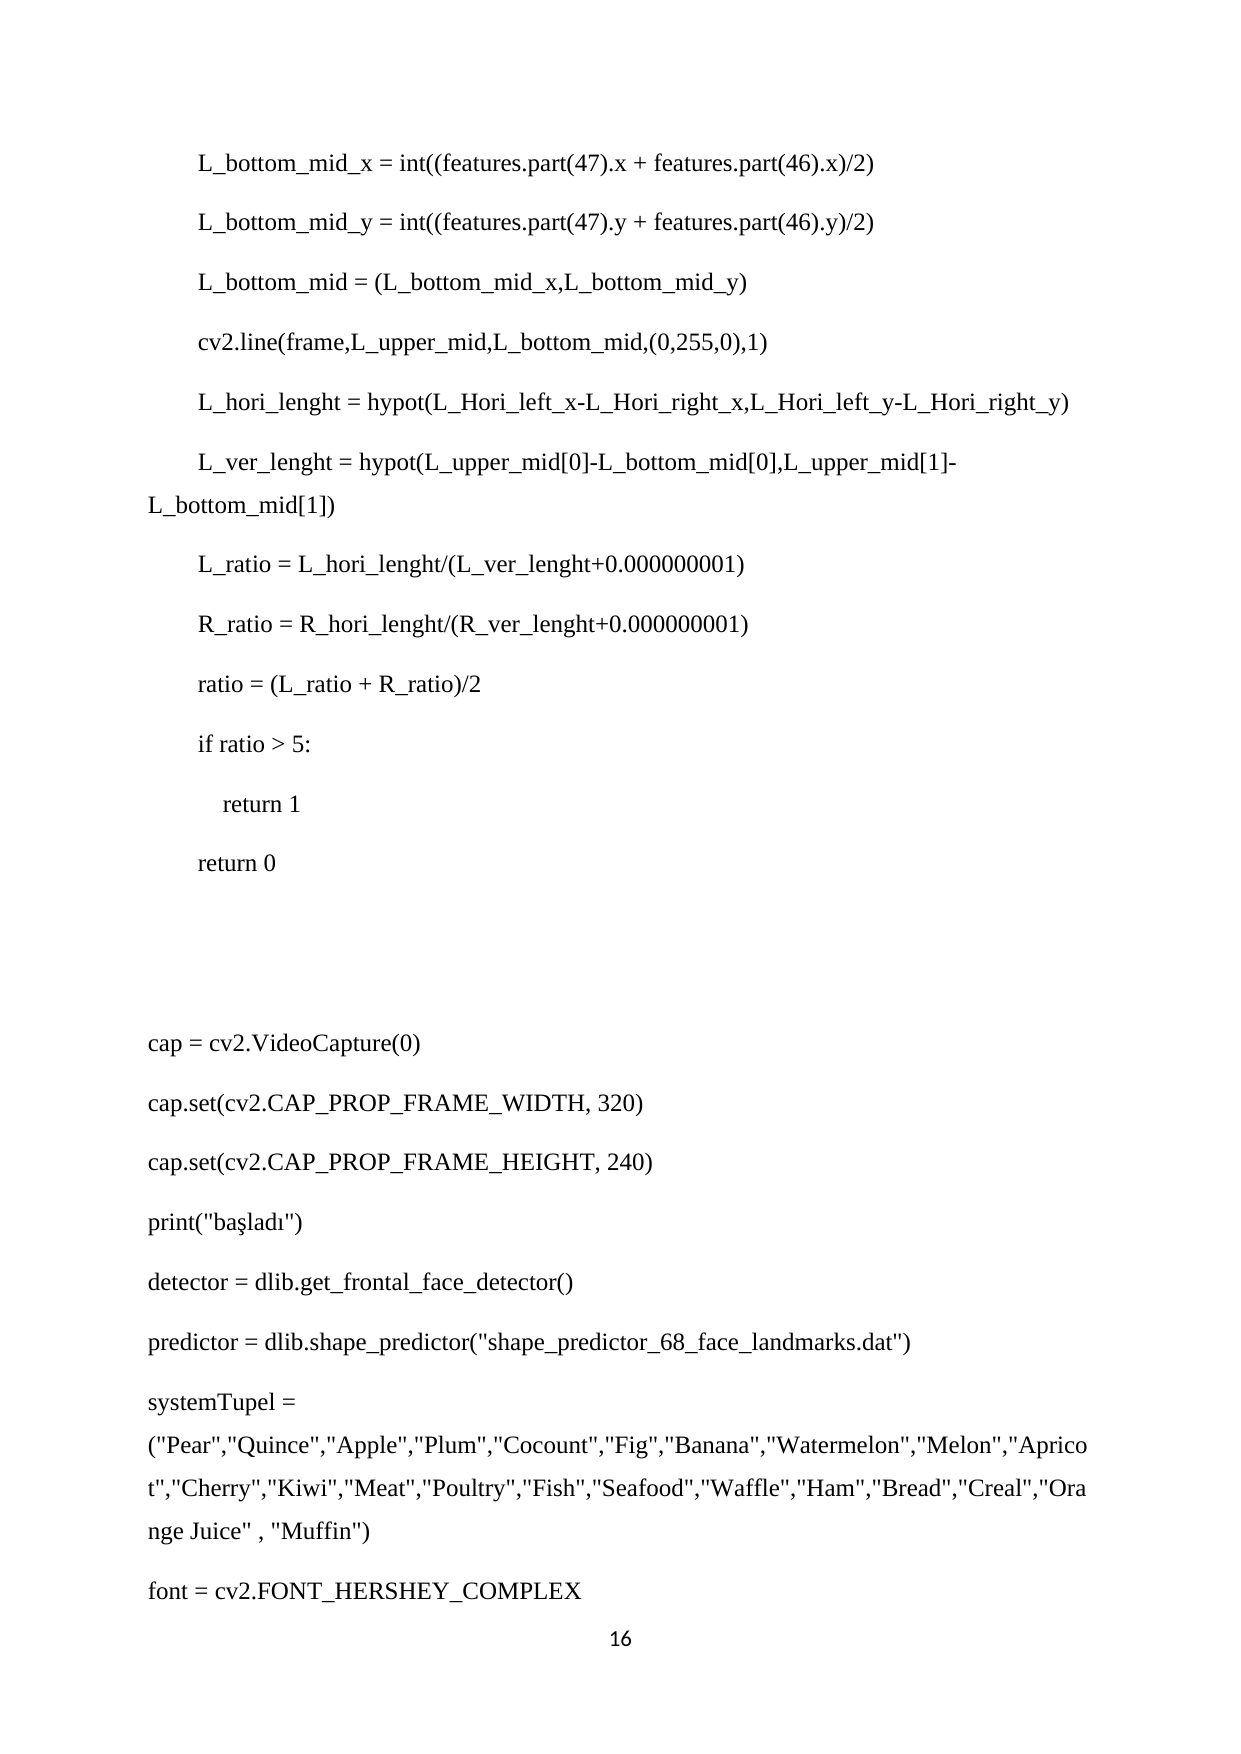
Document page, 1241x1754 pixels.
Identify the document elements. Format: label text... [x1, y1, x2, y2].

text L_bottom_mid_y = int((features.part(47).y + features.part(46).y)/2) [148, 207, 1093, 236]
text cap = cv2.VideoCapture(0) [148, 1028, 1093, 1057]
text L_ratio = L_hori_lenght/(L_ver_lenght+0.000000001) [148, 549, 1093, 578]
text ratio = (L_ratio + R_ratio)/2 [148, 669, 1093, 698]
text cap.set(cv2.CAP_PROP_FRAME_WIDTH, 320) [148, 1088, 1093, 1116]
text detector = dlib.get_frontal_face_detector() [148, 1267, 1093, 1296]
text if ratio > 5: [148, 729, 1093, 758]
text systemTupel = ("Pear","Quince","Apple","Plum","Cocount","Fig","Banana","Watermelon","Melon","Apricot","Cherry","Kiwi","Meat","Poultry","Fish","Seafood","Waffle","Ham","Bread","Creal","Orange Juice" , "Muffin") [148, 1387, 1093, 1545]
text L_hori_lenght = hypot(L_Hori_left_x-L_Hori_right_x,L_Hori_left_y-L_Hori_right_y) [148, 387, 1093, 416]
text predictor = dlib.shape_predictor("shape_predictor_68_face_landmarks.dat") [148, 1327, 1093, 1356]
text R_ratio = R_hori_lenght/(R_ver_lenght+0.000000001) [148, 609, 1093, 638]
text L_ver_lenght = hypot(L_upper_mid[0]-L_bottom_mid[0],L_upper_mid[1]-L_bottom_mid[1]) [148, 447, 1093, 518]
text L_bottom_mid_x = int((features.part(47).x + features.part(46).x)/2) [148, 148, 1093, 176]
text return 1 [148, 789, 1093, 817]
text L_bottom_mid = (L_bottom_mid_x,L_bottom_mid_y) [148, 267, 1093, 296]
text cap.set(cv2.CAP_PROP_FRAME_HEIGHT, 240) [148, 1147, 1093, 1176]
text print("başladı") [148, 1207, 1093, 1236]
text font = cv2.FONT_HERSHEY_COMPLEX [148, 1576, 1093, 1604]
text return 0 [148, 848, 1093, 877]
text cv2.line(frame,L_upper_mid,L_bottom_mid,(0,255,0),1) [148, 327, 1093, 356]
